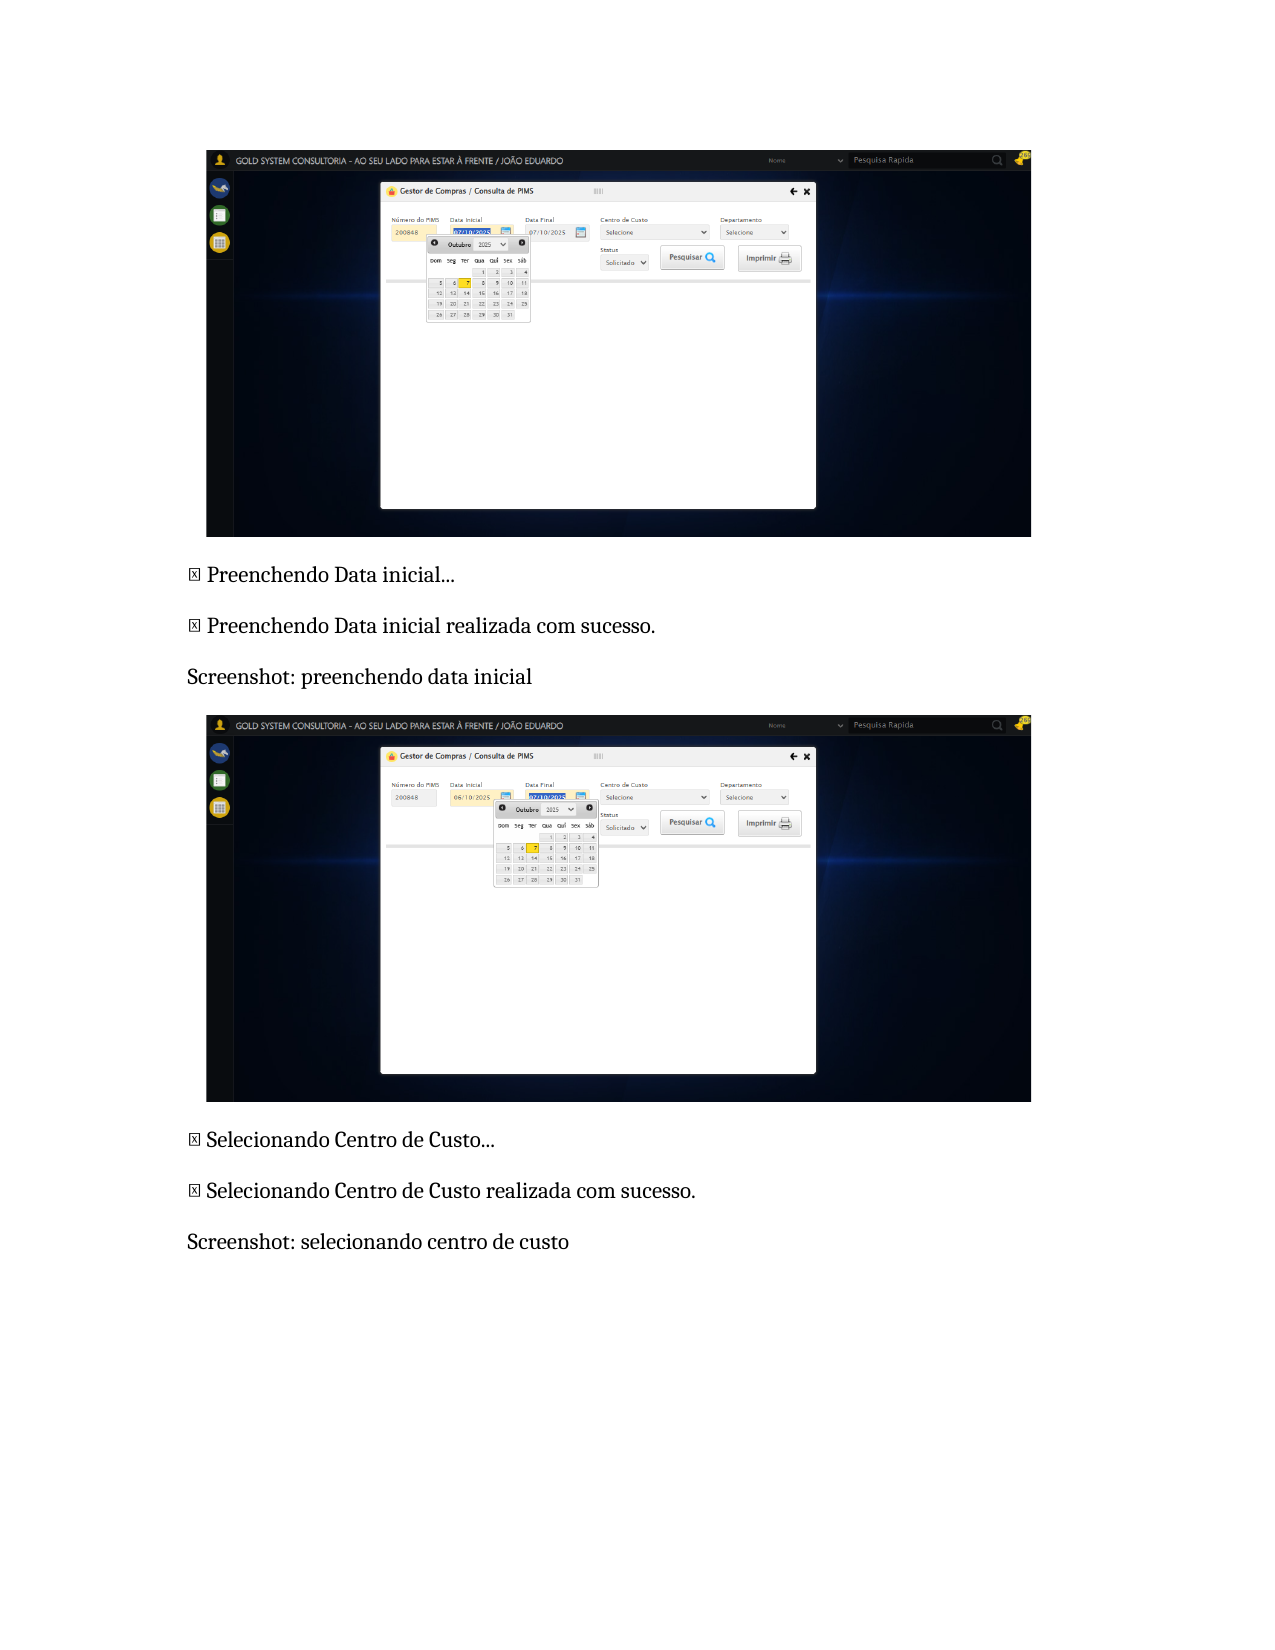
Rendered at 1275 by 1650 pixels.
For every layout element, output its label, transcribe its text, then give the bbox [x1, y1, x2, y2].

text Screenshot: preenchendo data inicial [187, 664, 1087, 690]
picture [206, 715, 1032, 1102]
picture [206, 150, 1032, 537]
text ✅ Preenchendo Data inicial realizada com sucesso. [187, 613, 1087, 639]
text 🔄 Preenchendo Data inicial... [187, 562, 1087, 588]
text ✅ Selecionando Centro de Custo realizada com sucesso. [187, 1178, 1087, 1204]
text 🔄 Selecionando Centro de Custo... [187, 1127, 1087, 1153]
text Screenshot: selecionando centro de custo [187, 1229, 1087, 1255]
